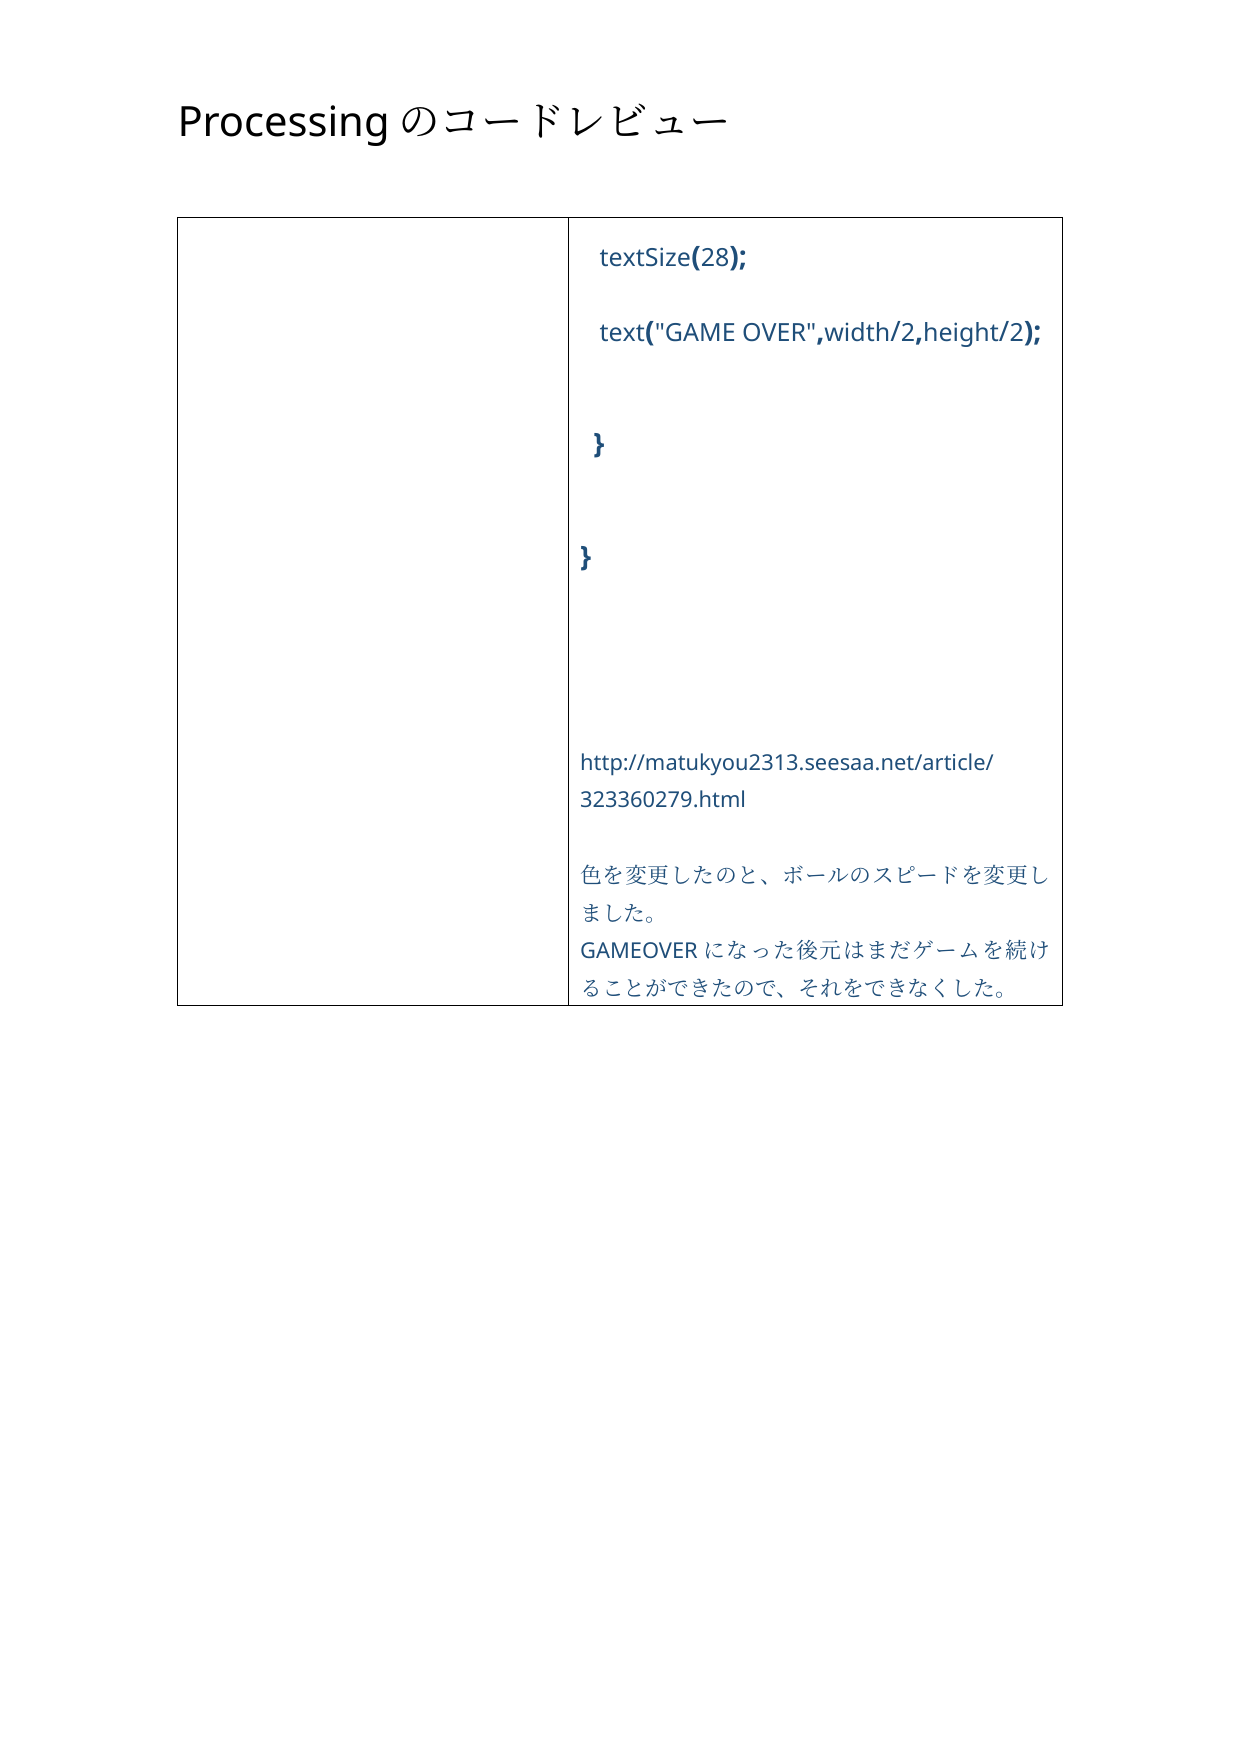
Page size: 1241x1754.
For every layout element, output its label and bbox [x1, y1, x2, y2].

table_cell [569, 218, 1062, 1005]
table_cell [178, 218, 568, 1005]
